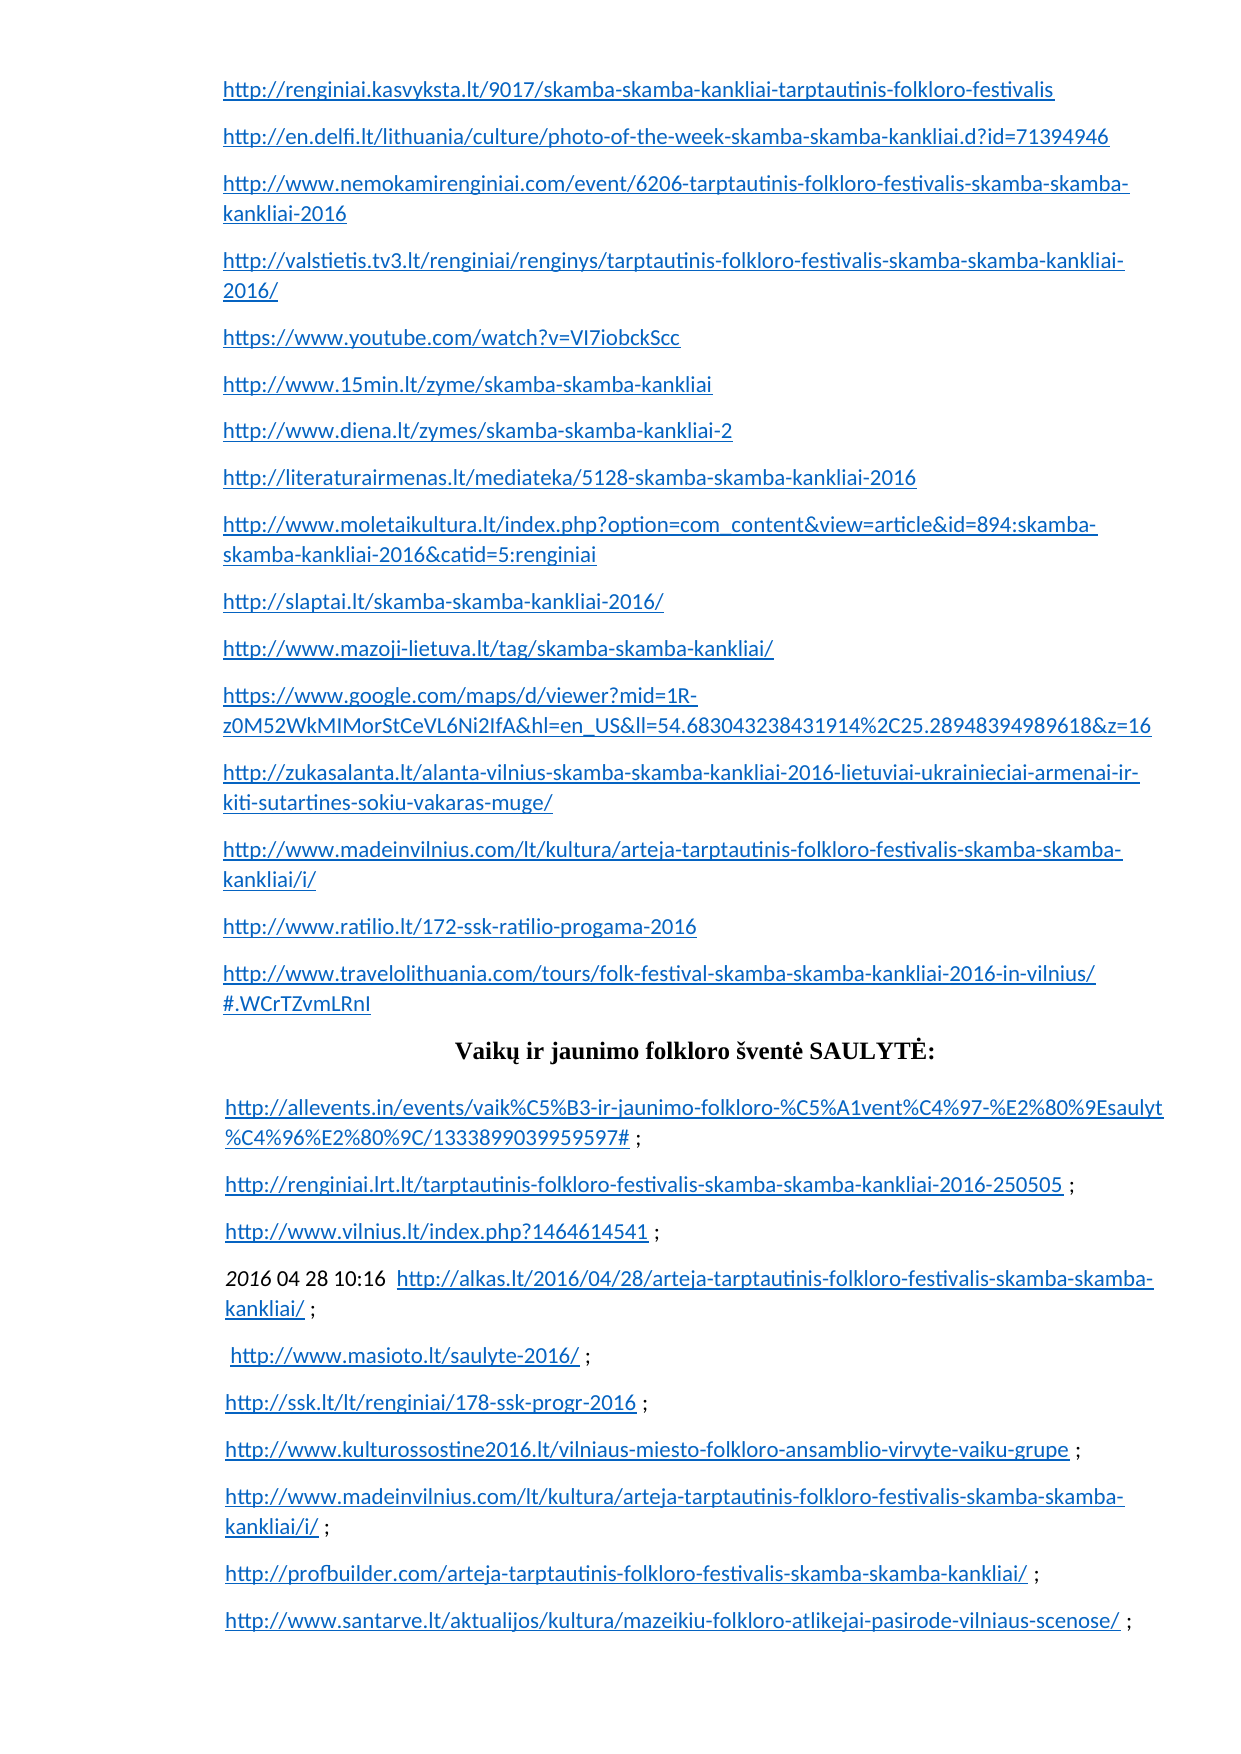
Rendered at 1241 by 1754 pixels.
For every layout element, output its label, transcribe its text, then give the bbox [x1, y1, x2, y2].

text http://www.15min.lt/zyme/skamba-skamba-kankliai [223, 370, 1165, 398]
text http://www.mazoji-lietuva.lt/tag/skamba-skamba-kankliai/ [223, 634, 1165, 662]
text http://www.vilnius.lt/index.php?1464614541 ; [225, 1217, 1165, 1245]
text http://renginiai.kasvyksta.lt/9017/skamba-skamba-kankliai-tarptautinis-folkloro-festivalis [223, 75, 1165, 103]
text http://www.travelolithuania.com/tours/folk-festival-skamba-skamba-kankliai-2016-in-vilnius/#.WCrTZvmLRnI [223, 959, 1165, 1018]
text http://www.santarve.lt/aktualijos/kultura/mazeikiu-folkloro-atlikejai-pasirode-vilniaus-scenose/ ; [225, 1606, 1165, 1634]
text http://www.masioto.lt/saulyte-2016/ ; [225, 1341, 1165, 1369]
text https://www.google.com/maps/d/viewer?mid=1R-z0M52WkMIMorStCeVL6Ni2IfA&hl=en_US&ll=54.683043238431914%2C25.28948394989618&z=16 [223, 681, 1165, 739]
text http://profbuilder.com/arteja-tarptautinis-folkloro-festivalis-skamba-skamba-kankliai/ ; [225, 1559, 1165, 1587]
text http://www.diena.lt/zymes/skamba-skamba-kankliai-2 [223, 417, 1165, 445]
text http://valstietis.tv3.lt/renginiai/renginys/tarptautinis-folkloro-festivalis-skamba-skamba-kankliai-2016/ [223, 246, 1165, 304]
text http://www.kulturossostine2016.lt/vilniaus-miesto-folkloro-ansamblio-virvyte-vaiku-grupe ; [225, 1435, 1165, 1463]
text 2016 04 28 10:16 http://alkas.lt/2016/04/28/arteja-tarptautinis-folkloro-festivalis-skamba-skamba-kankliai/ ; [225, 1264, 1165, 1322]
text http://www.madeinvilnius.com/lt/kultura/arteja-tarptautinis-folkloro-festivalis-skamba-skamba-kankliai/i/ [223, 835, 1165, 894]
text http://en.delfi.lt/lithuania/culture/photo-of-the-week-skamba-skamba-kankliai.d?id=71394946 [223, 122, 1165, 150]
text http://ssk.lt/lt/renginiai/178-ssk-progr-2016 ; [225, 1388, 1165, 1416]
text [223, 169, 1165, 227]
text http://www.moletaikultura.lt/index.php?option=com_content&view=article&id=894:skamba-skamba-kankliai-2016&catid=5:renginiai [223, 510, 1165, 569]
text http://zukasalanta.lt/alanta-vilnius-skamba-skamba-kankliai-2016-lietuviai-ukrainieciai-armenai-ir-kiti-sutartines-sokiu-vakaras-muge/ [223, 758, 1165, 817]
text https://www.youtube.com/watch?v=VI7iobckScc [223, 323, 1165, 351]
text http://slaptai.lt/skamba-skamba-kankliai-2016/ [223, 587, 1165, 616]
text http://www.madeinvilnius.com/lt/kultura/arteja-tarptautinis-folkloro-festivalis-skamba-skamba-kankliai/i/ ; [225, 1482, 1165, 1540]
text http://literaturairmenas.lt/mediateka/5128-skamba-skamba-kankliai-2016 [223, 463, 1165, 492]
text http://www.ratilio.lt/172-ssk-ratilio-progama-2016 [223, 912, 1165, 941]
text http://renginiai.lrt.lt/tarptautinis-folkloro-festivalis-skamba-skamba-kankliai-2016-250505 ; [225, 1170, 1165, 1198]
text http://allevents.in/events/vaik%C5%B3-ir-jaunimo-folkloro-%C5%A1vent%C4%97-%E2%80%9Esaulyt%C4%96%E2%80%9C/1333899039959597# ; [225, 1093, 1165, 1151]
text Vaikų ir jaunimo folkloro šventė SAULYTĖ: [225, 1036, 1165, 1065]
